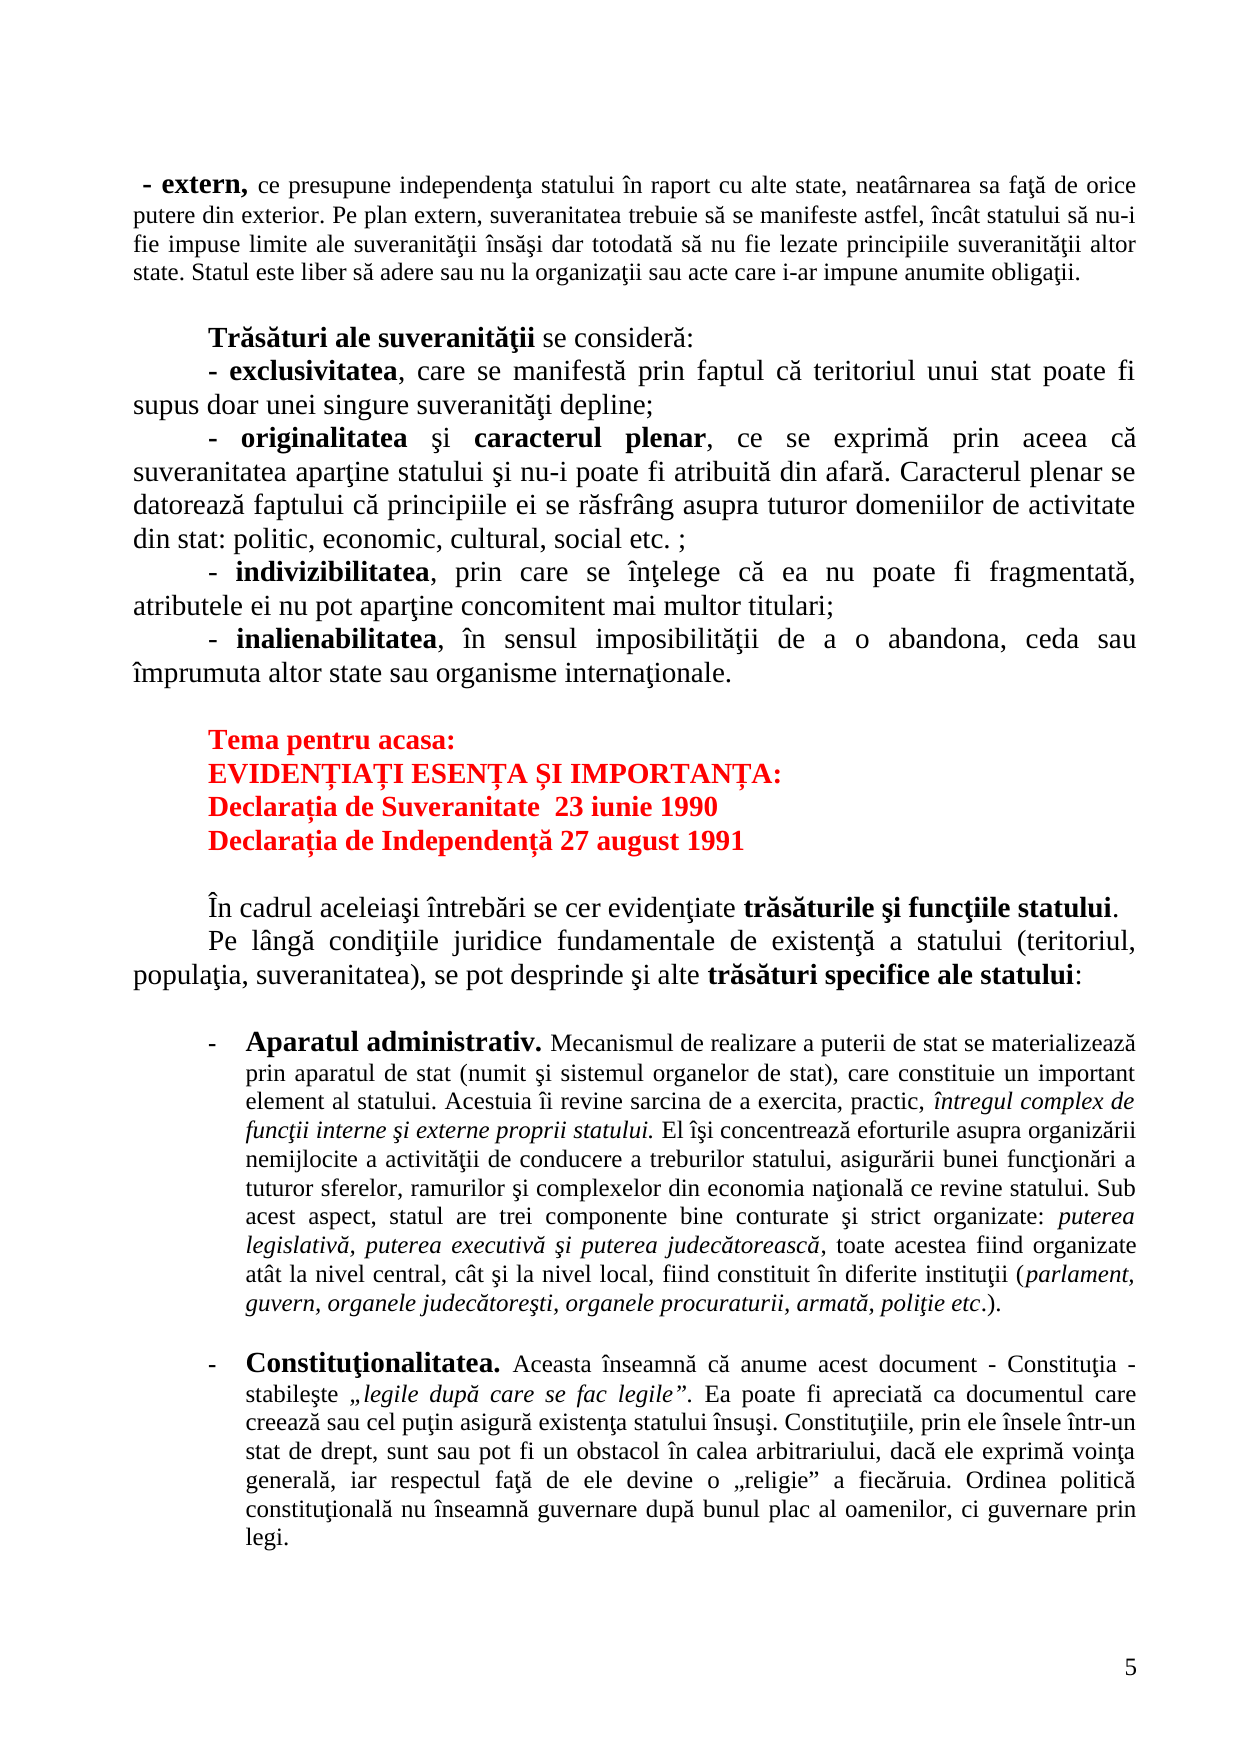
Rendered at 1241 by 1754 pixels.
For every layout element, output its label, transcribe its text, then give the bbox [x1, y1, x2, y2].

text - inalienabilitatea, în sensul imposibilităţii de a o abandona, ceda sau împrumuta altor state sau organisme internaţionale. [133, 622, 1137, 689]
text În cadrul aceleiaşi întrebări se cer evidenţiate trăsăturile şi funcţiile statului. [133, 890, 1137, 923]
text - exclusivitatea, care se manifestă prin faptul că teritoriul unui stat poate fi supus doar unei singure suveranităţi depline; [133, 353, 1137, 420]
text - indivizibilitatea, prin care se înţelege că ea nu poate fi fragmentată, atributele ei nu pot aparţine concomitent mai multor titulari; [133, 554, 1137, 622]
text Declarația de Suveranitate 23 iunie 1990 [133, 789, 1137, 823]
list Constituţionalitatea. Aceasta înseamnă că anume acest document - Constituţia - stabileşte „legile după care se fac legile”. Ea poate fi apreciată ca documentul care creează sau cel puţin asigură existenţa statului însuşi. Constituţiile, prin ele însele într-un stat de drept, sunt sau pot fi un obstacol în calea arbitrariului, dacă ele exprimă voinţa generală, iar respectul faţă de ele devine o „religie” a fiecăruia. Ordinea politică constituţională nu înseamnă guvernare după bunul plac al oamenilor, ci guvernare prin legi. [208, 1345, 1137, 1551]
list Aparatul administrativ. Mecanismul de realizare a puterii de stat se materializează prin aparatul de stat (numit şi sistemul organelor de stat), care constituie un important element al statului. Acestuia îi revine sarcina de a exercita, practic, întregul complex de funcţii interne şi externe proprii statului. El îşi concentrează eforturile asupra organizării nemijlocite a activităţii de conducere a treburilor statului, asigurării bunei funcţionări a tuturor sferelor, ramurilor şi complexelor din economia naţională ce revine statului. Sub acest aspect, statul are trei componente bine conturate şi strict organizate: puterea legislativă, puterea executivă şi puterea judecătorească, toate acestea fiind organizate atât la nivel central, cât şi la nivel local, fiind constituit în diferite instituţii (parlament, guvern, organele judecătoreşti, organele procuraturii, armată, poliţie etc.). [208, 1024, 1137, 1316]
text - originalitatea şi caracterul plenar, ce se exprimă prin aceea că suveranitatea aparţine statului şi nu-i poate fi atribuită din afară. Caracterul plenar se datorează faptului că principiile ei se răsfrâng asupra tuturor domeniilor de activitate din stat: politic, economic, cultural, social etc. ; [133, 420, 1137, 554]
text Pe lângă condiţiile juridice fundamentale de existenţă a statului (teritoriul, populaţia, suveranitatea), se pot desprinde şi alte trăsături specifice ale statului: [133, 923, 1137, 991]
text Trăsături ale suveranităţii se consideră: [133, 320, 1137, 353]
text Declarația de Independență 27 august 1991 [133, 823, 1137, 856]
text - extern, ce presupune independenţa statului în raport cu alte state, neatârnarea sa faţă de orice putere din exterior. Pe plan extern, suveranitatea trebuie să se manifeste astfel, încât statului să nu-i fie impuse limite ale suveranităţii însăşi dar totodată să nu fie lezate principiile suveranităţii altor state. Statul este liber să adere sau nu la organizaţii sau acte care i-ar impune anumite obligaţii. [133, 166, 1137, 286]
text Tema pentru acasa: [133, 722, 1137, 756]
text EVIDENȚIAȚI ESENȚA ȘI IMPORTANȚA: [133, 756, 1137, 789]
